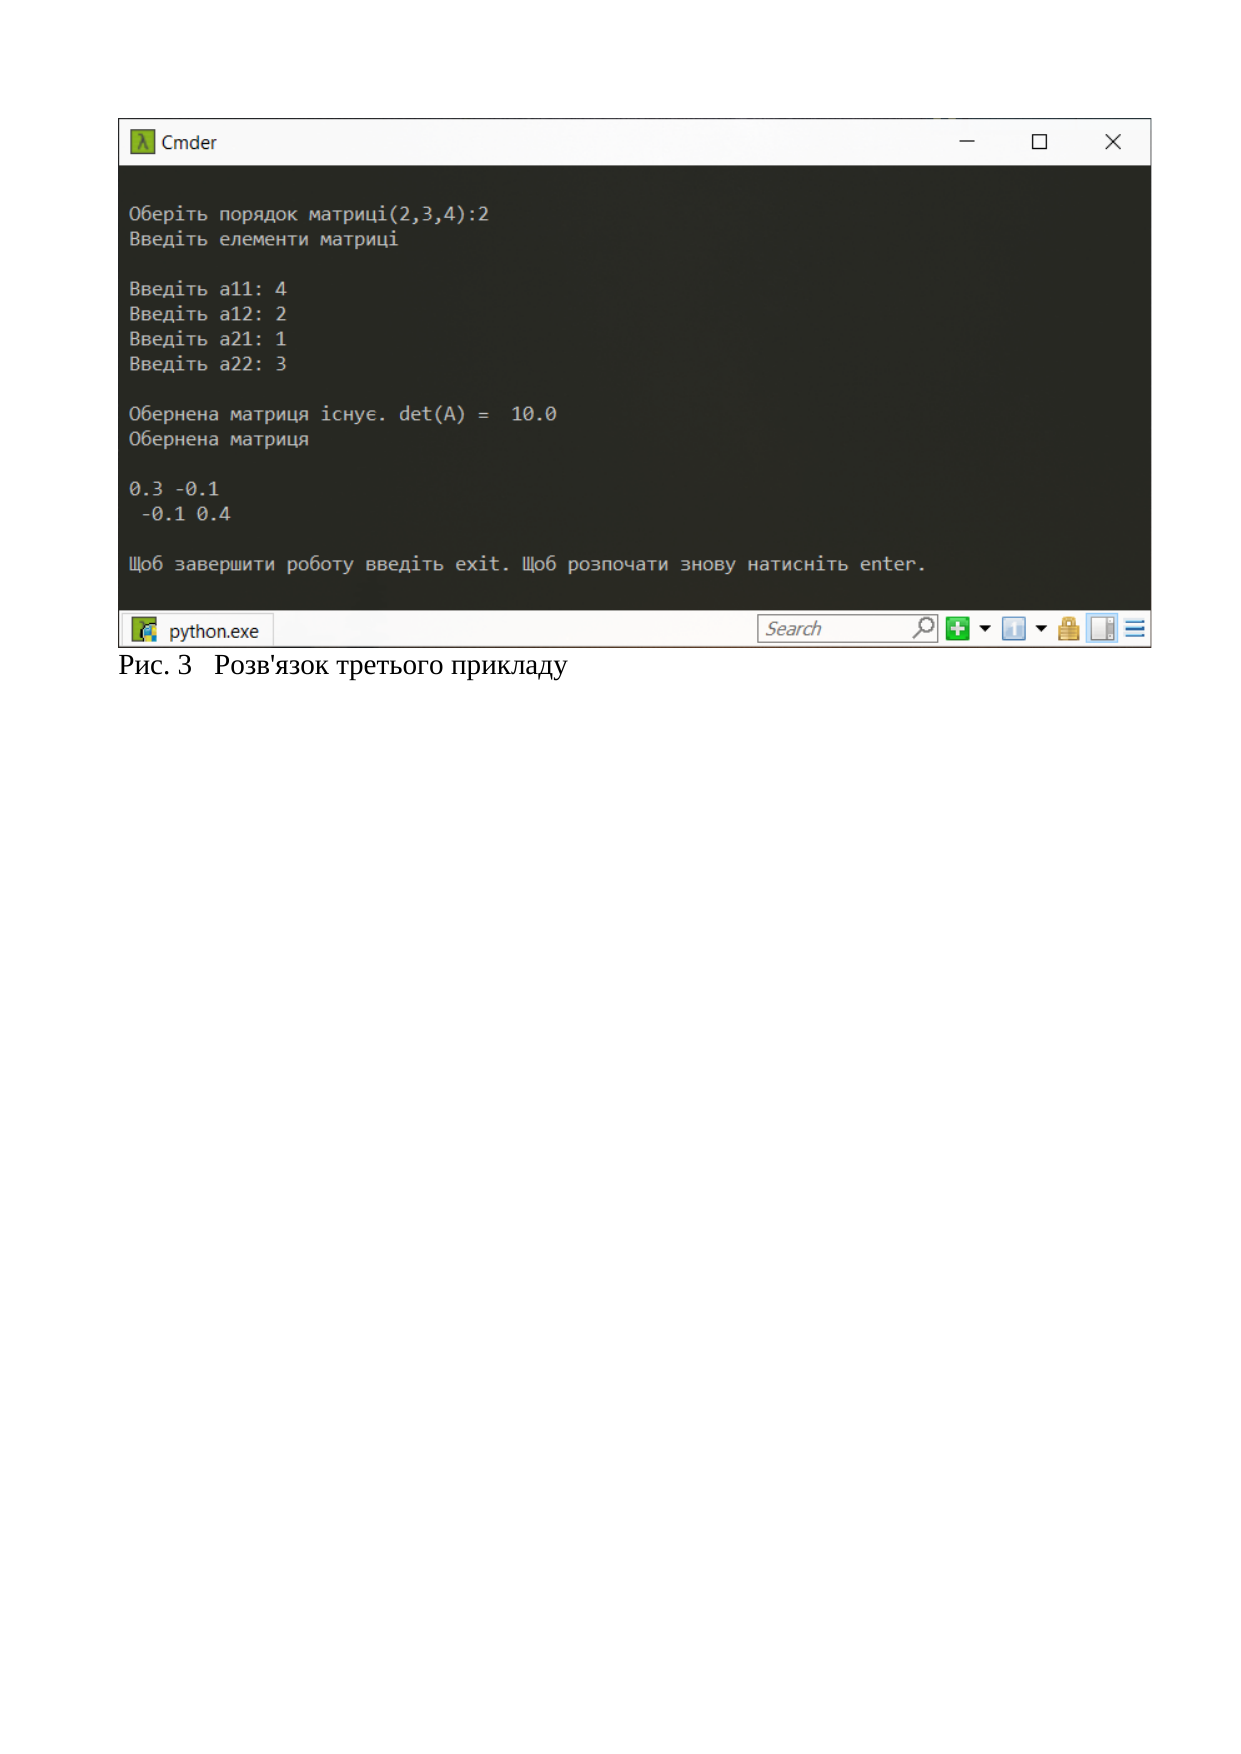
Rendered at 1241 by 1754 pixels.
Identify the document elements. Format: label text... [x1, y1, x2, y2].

picture [118, 118, 1152, 648]
text Рис. 3 Розв'язок третього прикладу [118, 648, 1152, 681]
